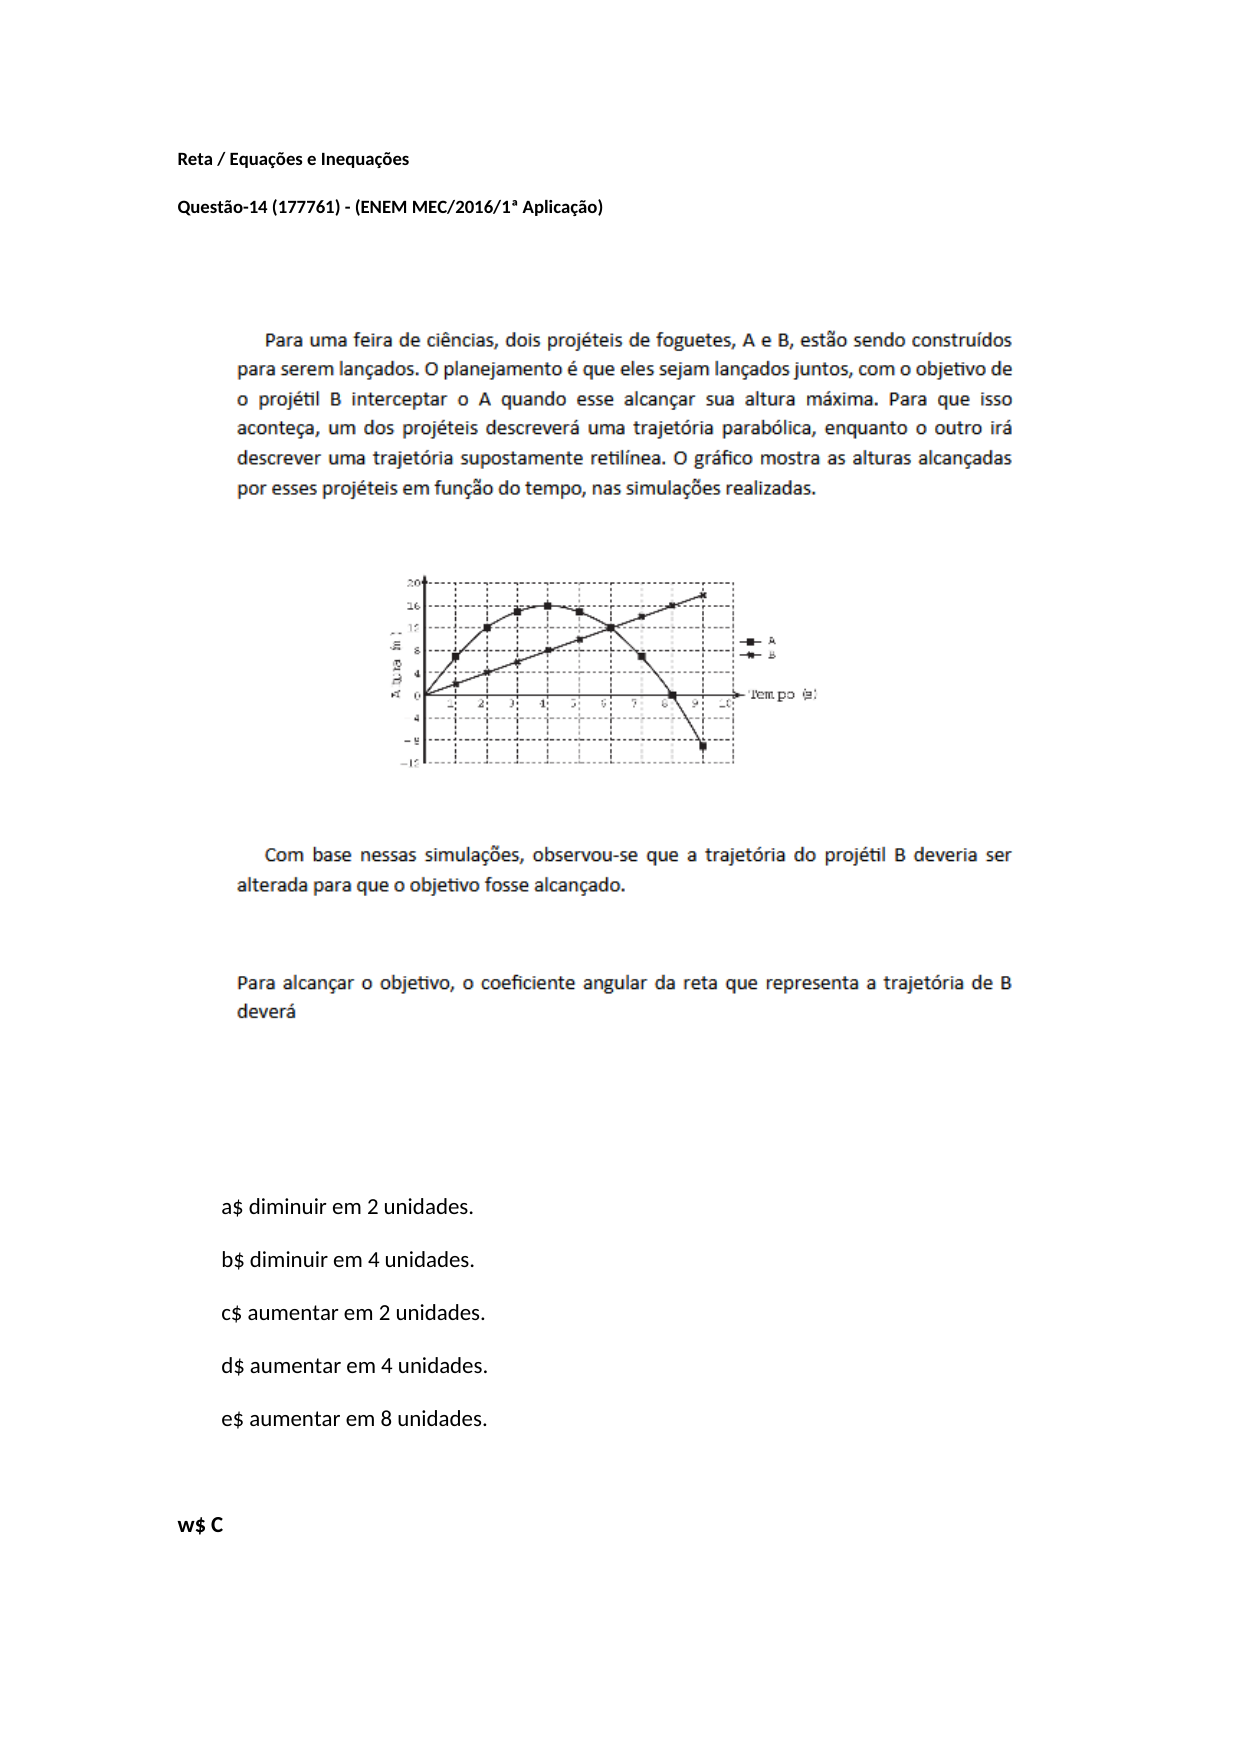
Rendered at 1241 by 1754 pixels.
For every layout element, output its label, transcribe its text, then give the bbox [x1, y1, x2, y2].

picture [199, 295, 1042, 1057]
text a$ diminuir em 2 unidades. [221, 1192, 1063, 1220]
text Reta / Equações e Inequações [177, 148, 1063, 171]
text Questão-14 (177761) - (ENEM MEC/2016/1ª Aplicação) [177, 195, 1063, 218]
text e$ aumentar em 8 unidades. [221, 1404, 1063, 1432]
text b$ diminuir em 4 unidades. [221, 1245, 1063, 1273]
text c$ aumentar em 2 unidades. [221, 1298, 1063, 1326]
text d$ aumentar em 4 unidades. [221, 1351, 1063, 1379]
text w$ C [177, 1510, 1063, 1538]
